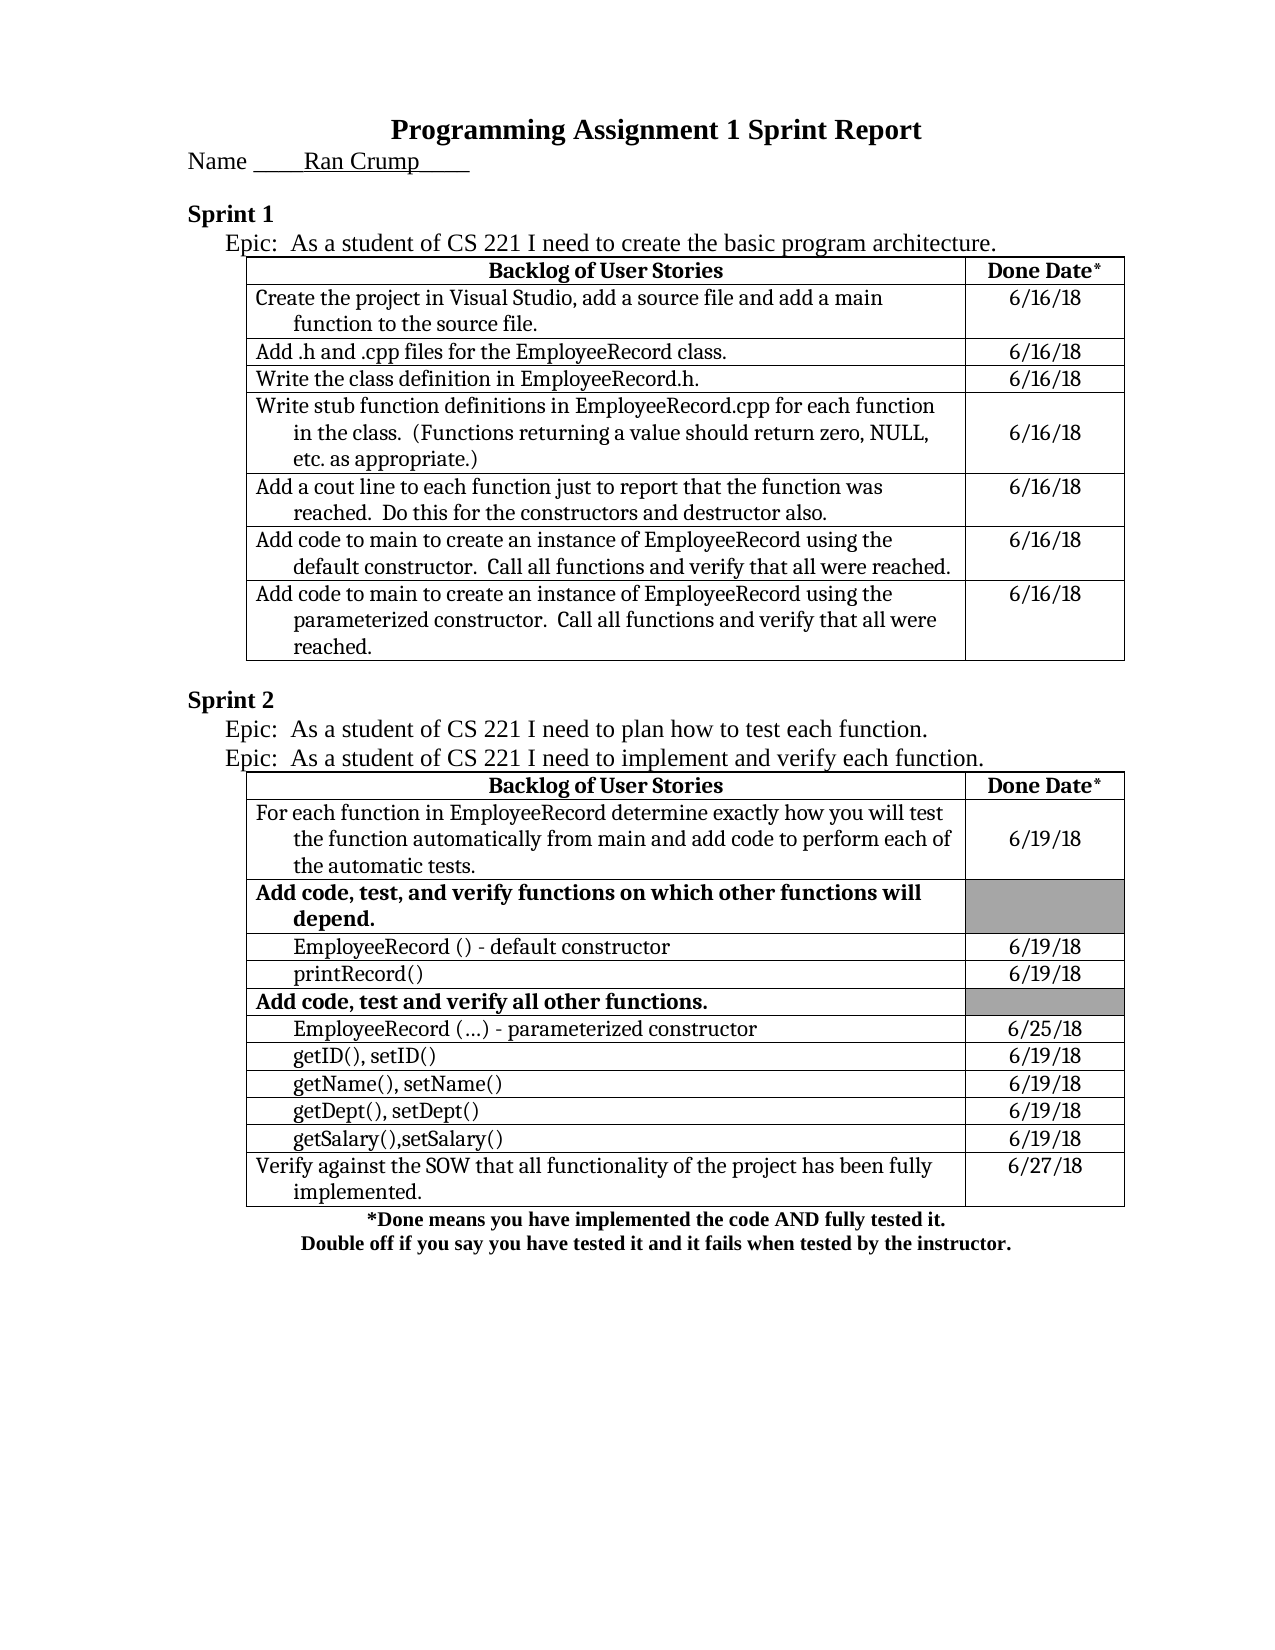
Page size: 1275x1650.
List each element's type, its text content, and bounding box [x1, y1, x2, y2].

table_header Done Date* [966, 773, 1124, 799]
table_cell Add .h and .cpp files for the EmployeeRecord class. [247, 339, 965, 365]
text Sprint 2 [187, 685, 1125, 714]
table_header Backlog of User Stories [247, 773, 965, 799]
table_cell Add code, test, and verify functions on which other functions will depend. [247, 880, 965, 933]
text Programming Assignment 1 Sprint Report [187, 112, 1125, 146]
text Epic: As a student of CS 221 I need to implement and verify each function. [225, 743, 1125, 771]
text Epic: As a student of CS 221 I need to plan how to test each function. [225, 714, 1125, 743]
table_cell 6/19/18 [966, 1071, 1124, 1097]
table_header Backlog of User Stories [247, 258, 965, 284]
table_cell Add a cout line to each function just to report that the function was reached. Do this for the constructors and destructor also. [247, 474, 965, 526]
table_cell [966, 880, 1124, 933]
table_cell 6/16/18 [966, 393, 1124, 472]
table_cell 6/25/18 [966, 1016, 1124, 1042]
table_cell Write the class definition in EmployeeRecord.h. [247, 366, 965, 392]
table_cell 6/19/18 [966, 934, 1124, 960]
table_cell Add code to main to create an instance of EmployeeRecord using the parameterized constructor. Call all functions and verify that all were reached. [247, 581, 965, 660]
table_cell 6/16/18 [966, 474, 1124, 526]
table_cell Add code to main to create an instance of EmployeeRecord using the default constructor. Call all functions and verify that all were reached. [247, 527, 965, 580]
table_cell getSalary(),setSalary() [247, 1125, 965, 1152]
text Epic: As a student of CS 221 I need to create the basic program architecture. [225, 228, 1125, 256]
table_cell 6/27/18 [966, 1153, 1124, 1206]
table_cell 6/16/18 [966, 285, 1124, 337]
table_cell 6/19/18 [966, 961, 1124, 987]
table_cell [966, 989, 1124, 1015]
table_cell getName(), setName() [247, 1071, 965, 1097]
table_cell 6/16/18 [966, 366, 1124, 392]
table_cell Verify against the SOW that all functionality of the project has been fully implemented. [247, 1153, 965, 1206]
table_cell getID(), setID() [247, 1043, 965, 1069]
table_cell For each function in EmployeeRecord determine exactly how you will test the function automatically from main and add code to perform each of the automatic tests. [247, 800, 965, 879]
text *Done means you have implemented the code AND fully tested it. [187, 1207, 1125, 1231]
table_cell printRecord() [247, 961, 965, 987]
table_cell Add code, test and verify all other functions. [247, 989, 965, 1015]
table_cell 6/16/18 [966, 581, 1124, 660]
table_cell Create the project in Visual Studio, add a source file and add a main function to the source file. [247, 285, 965, 337]
table_cell 6/19/18 [966, 800, 1124, 879]
text Double off if you say you have tested it and it fails when tested by the instructor. [187, 1231, 1125, 1255]
table_cell 6/19/18 [966, 1125, 1124, 1152]
table_cell Write stub function definitions in EmployeeRecord.cpp for each function in the class. (Functions returning a value should return zero, NULL, etc. as appropriate.) [247, 393, 965, 472]
table_cell EmployeeRecord (…) - parameterized constructor [247, 1016, 965, 1042]
table_cell 6/19/18 [966, 1043, 1124, 1069]
table_cell 6/16/18 [966, 527, 1124, 580]
table_cell 6/19/18 [966, 1098, 1124, 1124]
text Sprint 1 [187, 199, 1125, 228]
table_cell EmployeeRecord () - default constructor [247, 934, 965, 960]
text Name ____Ran Crump____ [187, 146, 1125, 175]
table_cell 6/16/18 [966, 339, 1124, 365]
table_header Done Date* [966, 258, 1124, 284]
table_cell getDept(), setDept() [247, 1098, 965, 1124]
